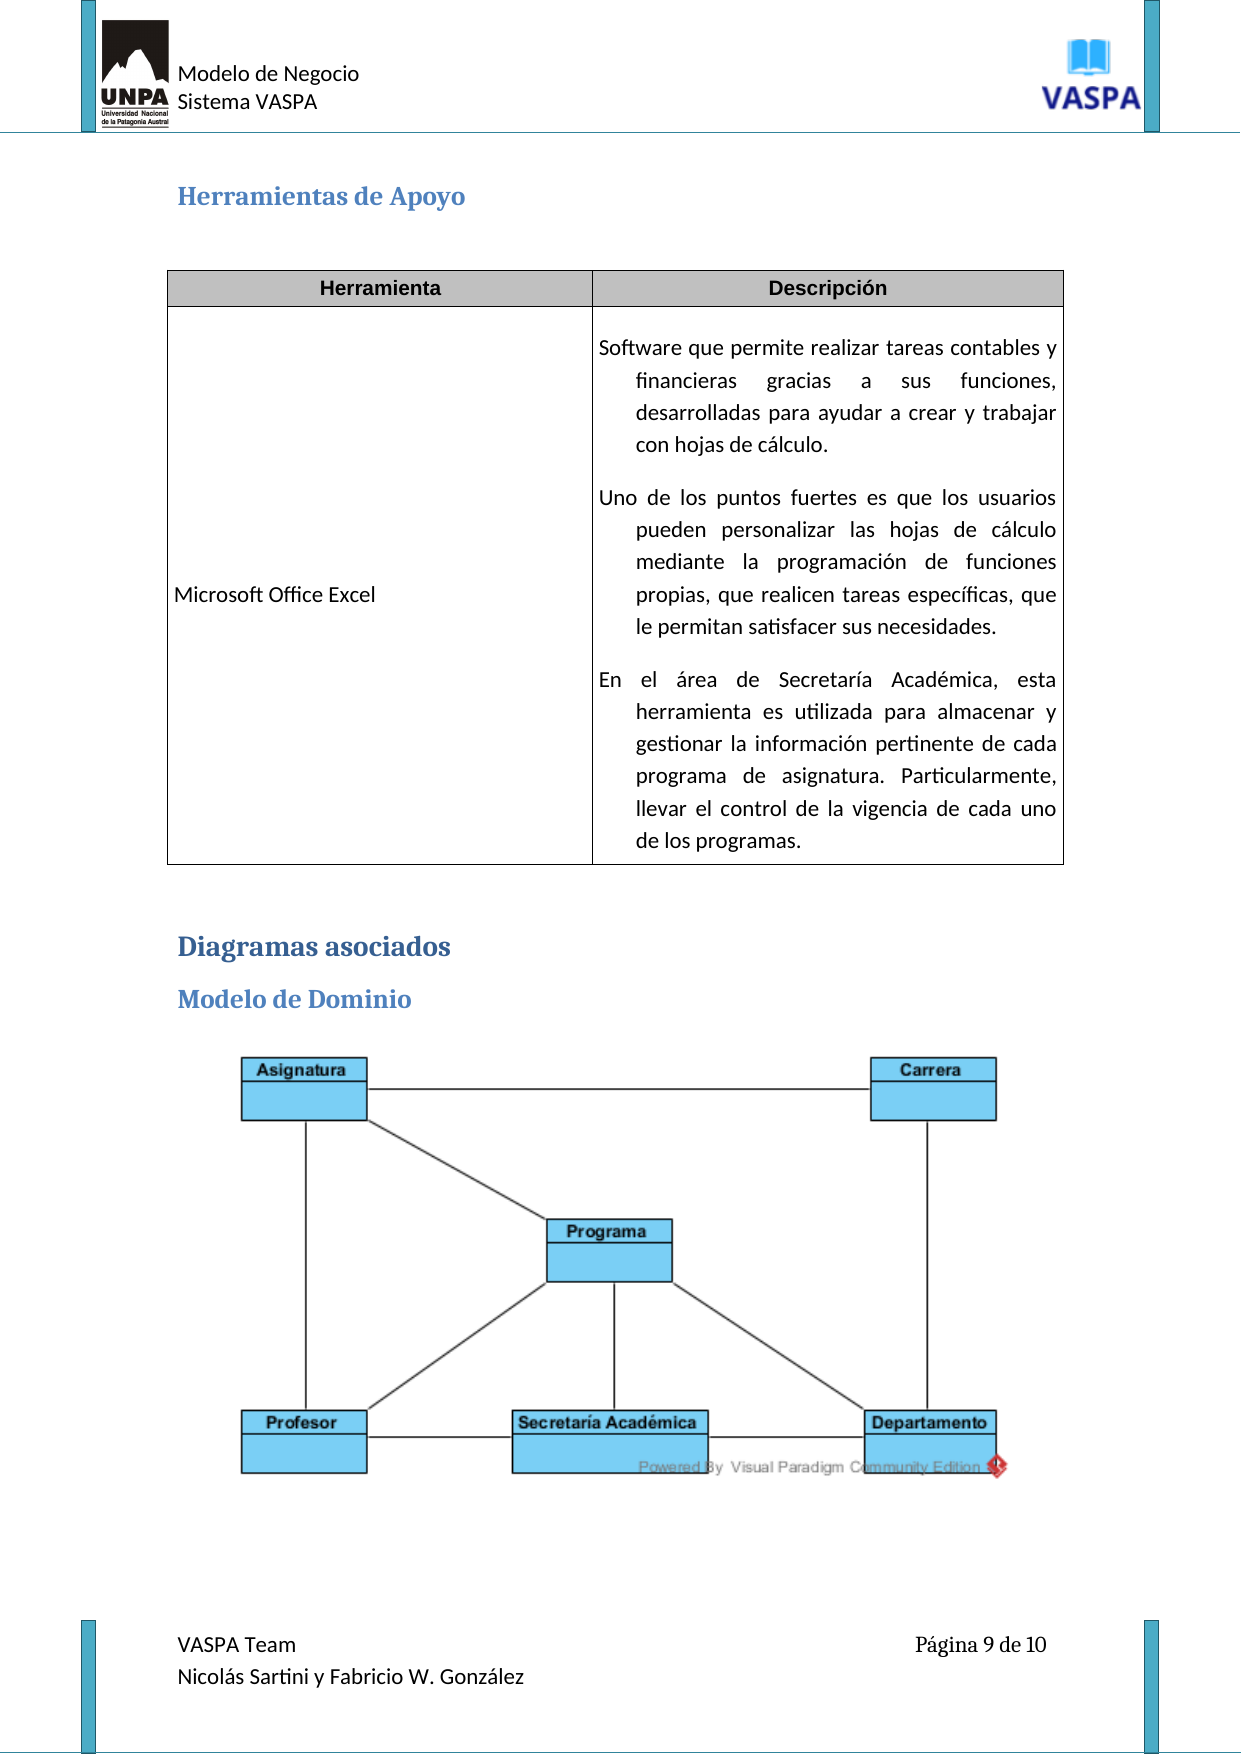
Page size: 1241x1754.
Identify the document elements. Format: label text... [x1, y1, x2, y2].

text Herramientas de Apoyo [177, 181, 1063, 212]
table_header Descripción [593, 271, 1063, 306]
picture [224, 1041, 1016, 1493]
text Diagramas asociados [177, 930, 1063, 963]
table_cell Microsoft Office Excel [168, 307, 592, 863]
table_cell Software que permite realizar tareas contables y financieras gracias a sus funciones, desarrolladas para ayudar a crear y trabajar con hojas de cálculo. Uno de los puntos fuertes es que los usuarios pueden personalizar las hojas de cálculo mediante la programación de funciones propias, que realicen tareas específicas, que le permitan satisfacer sus necesidades. En el área de Secretaría Académica, esta herramienta es utilizada para almacenar y gestionar la información pertinente de cada programa de asignatura. Particularmente, llevar el control de la vigencia de cada uno de los programas. [593, 307, 1063, 863]
table_header Herramienta [168, 271, 592, 306]
picture [100, 18, 170, 129]
picture [1036, 19, 1146, 129]
text Modelo de Dominio [177, 984, 1063, 1016]
